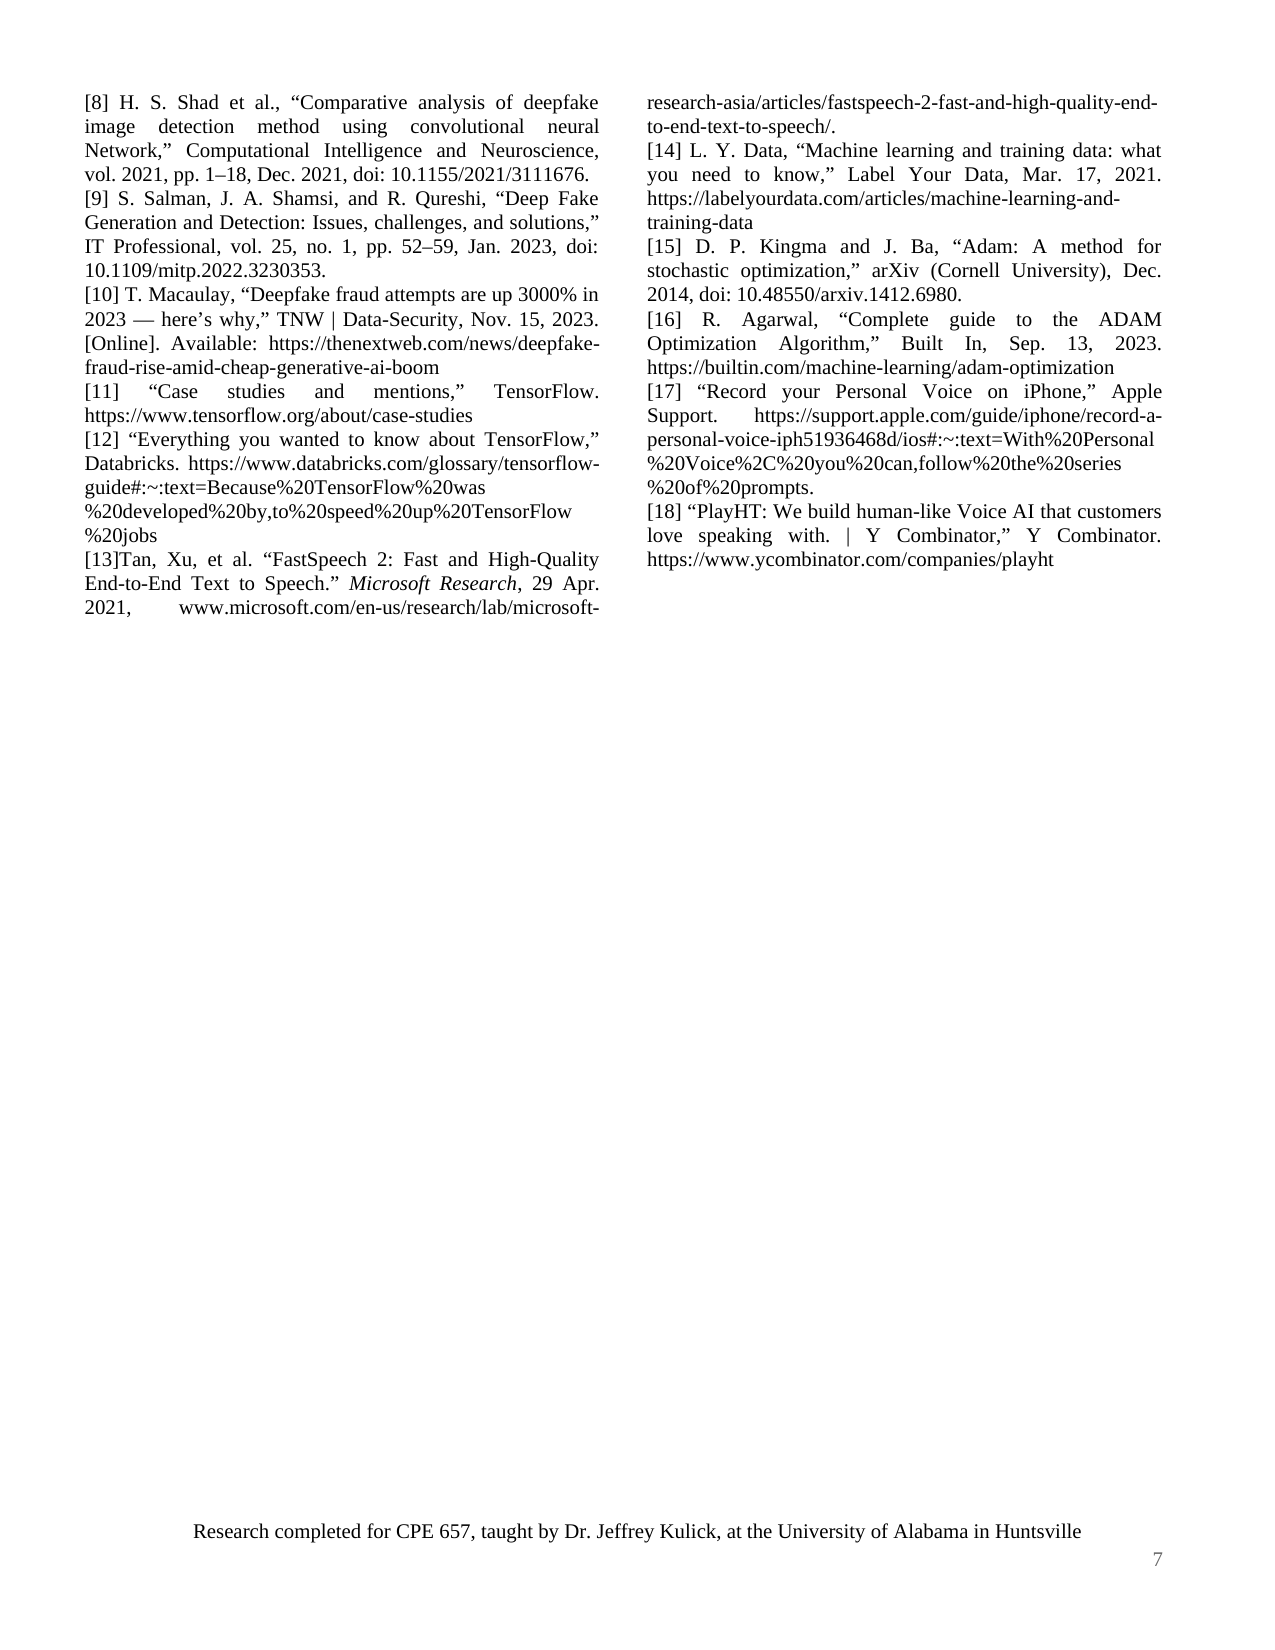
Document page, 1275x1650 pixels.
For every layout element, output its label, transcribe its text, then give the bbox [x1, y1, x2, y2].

text [16] R. Agarwal, “Complete guide to the ADAM Optimization Algorithm,” Built In, Sep. 13, 2023. https://builtin.com/machine-learning/adam-optimization [647, 306, 1162, 379]
text [17] “Record your Personal Voice on iPhone,” Apple Support. https://support.apple.com/guide/iphone/record-a-personal-voice-iph51936468d/ios#:~:text=With%20Personal%20Voice%2C%20you%20can,follow%20the%20series%20of%20prompts. [647, 379, 1162, 499]
text [13]Tan, Xu, et al. “FastSpeech 2: Fast and High-Quality End-to-End Text to Speech.” Microsoft Research, 29 Apr. 2021, www.microsoft.com/en-us/research/lab/microsoft-research-asia/articles/fastspeech-2-fast-and-high-quality-end-to-end-text-to-speech/. [84, 547, 600, 619]
text [12] “Everything you wanted to know about TensorFlow,” Databricks. https://www.databricks.com/glossary/tensorflow-guide#:~:text=Because%20TensorFlow%20was%20developed%20by,to%20speed%20up%20TensorFlow%20jobs [84, 427, 600, 547]
text [14] L. Y. Data, “Machine learning and training data: what you need to know,” Label Your Data, Mar. 17, 2021. https://labelyourdata.com/articles/machine-learning-and-training-data [647, 138, 1162, 234]
text [15] D. P. Kingma and J. Ba, “Adam: A method for stochastic optimization,” arXiv (Cornell University), Dec. 2014, doi: 10.48550/arxiv.1412.6980. [647, 234, 1162, 306]
text [13]Tan, Xu, et al. “FastSpeech 2: Fast and High-Quality End-to-End Text to Speech.” Microsoft Research, 29 Apr. 2021, www.microsoft.com/en-us/research/lab/microsoft-research-asia/articles/fastspeech-2-fast-and-high-quality-end-to-end-text-to-speech/. [647, 90, 1162, 138]
text [8] H. S. Shad et al., “Comparative analysis of deepfake image detection method using convolutional neural Network,” Computational Intelligence and Neuroscience, vol. 2021, pp. 1–18, Dec. 2021, doi: 10.1155/2021/3111676. [84, 90, 600, 186]
text [9] S. Salman, J. A. Shamsi, and R. Qureshi, “Deep Fake Generation and Detection: Issues, challenges, and solutions,” IT Professional, vol. 25, no. 1, pp. 52–59, Jan. 2023, doi: 10.1109/mitp.2022.3230353. [84, 186, 600, 282]
text [10] T. Macaulay, “Deepfake fraud attempts are up 3000% in 2023 — here’s why,” TNW | Data-Security, Nov. 15, 2023. [Online]. Available: https://thenextweb.com/news/deepfake-fraud-rise-amid-cheap-generative-ai-boom [84, 282, 600, 379]
text [18] “PlayHT: We build human-like Voice AI that customers love speaking with. | Y Combinator,” Y Combinator. https://www.ycombinator.com/companies/playht [647, 499, 1162, 571]
text [11] “Case studies and mentions,” TensorFlow. https://www.tensorflow.org/about/case-studies [84, 379, 600, 427]
